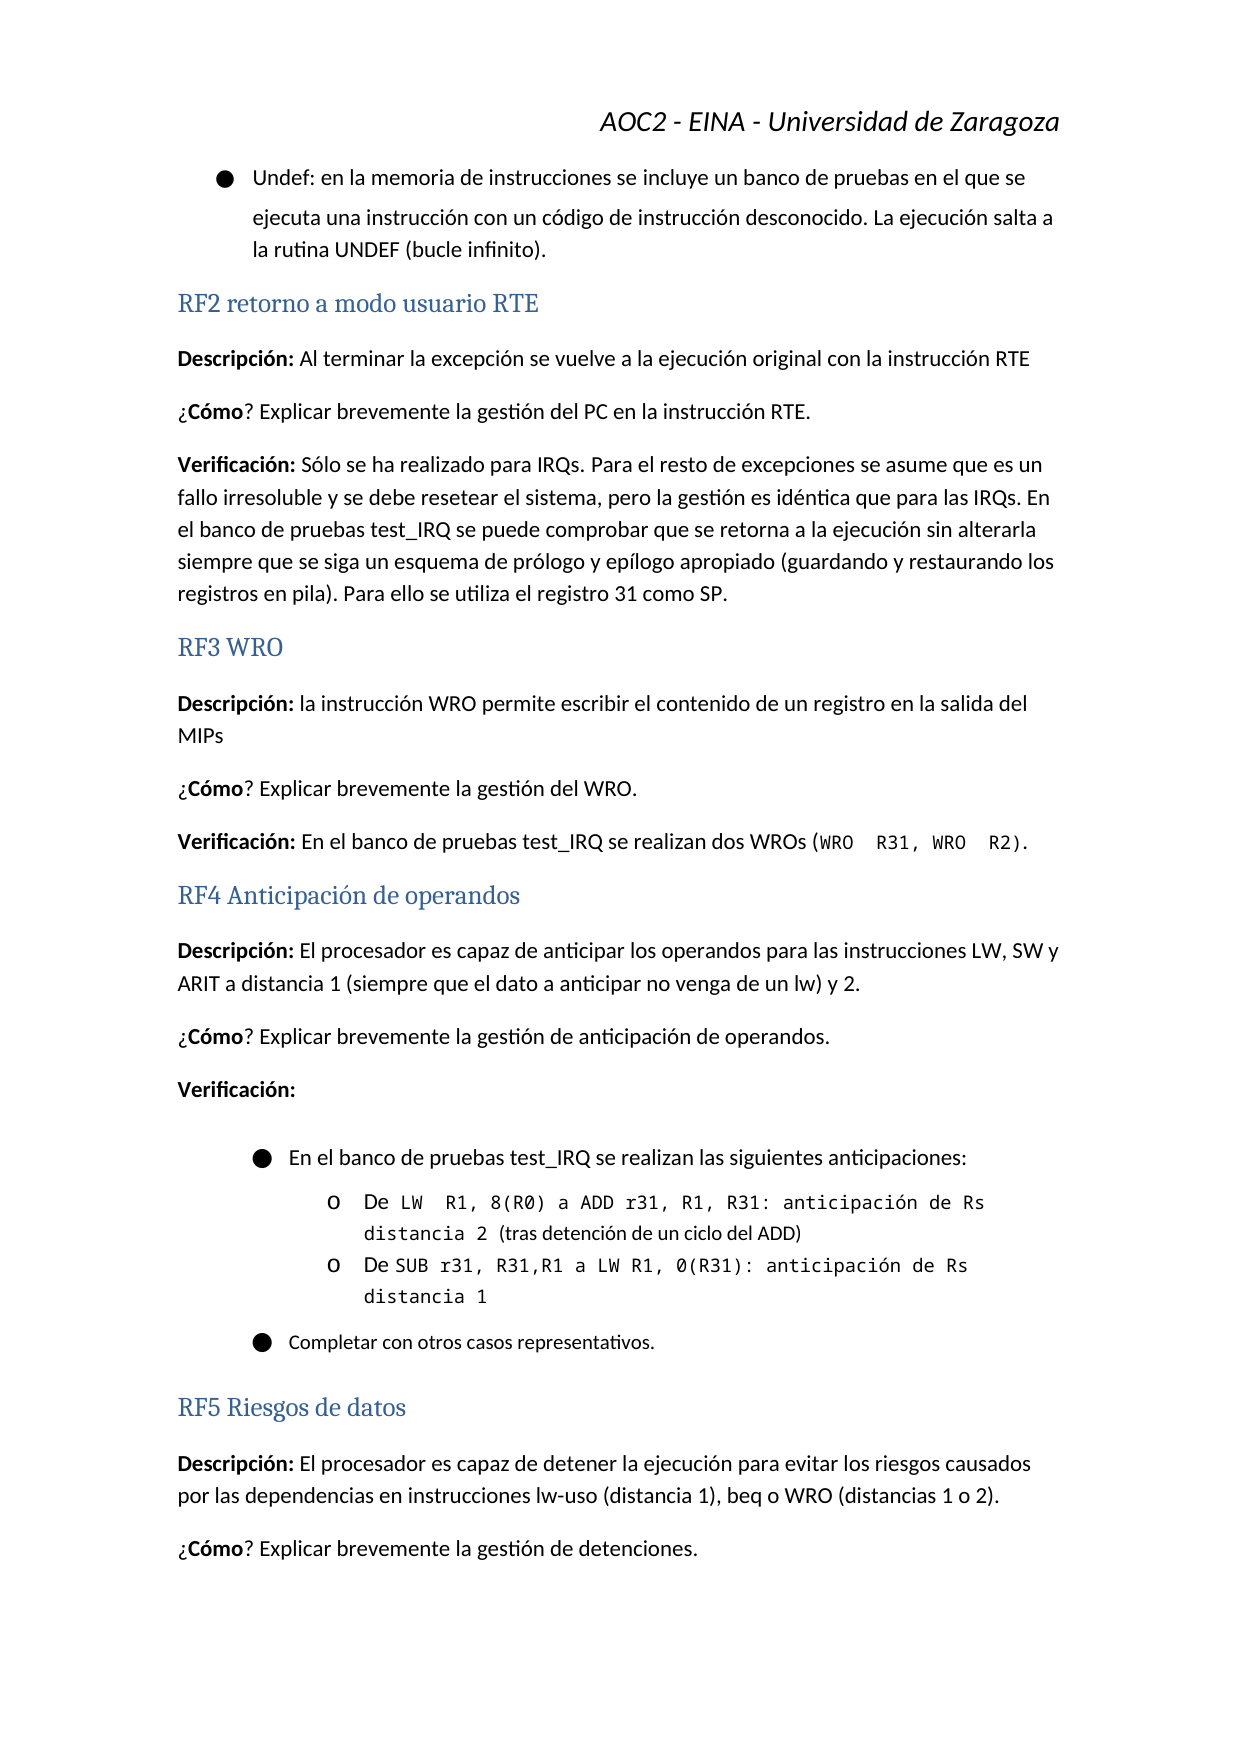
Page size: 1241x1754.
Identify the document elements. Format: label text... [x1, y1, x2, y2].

text Verificación: [177, 1075, 1063, 1103]
text ¿Cómo? Explicar brevemente la gestión del WRO. [177, 774, 1063, 802]
text ¿Cómo? Explicar brevemente la gestión del PC en la instrucción RTE. [177, 397, 1063, 426]
text RF3 WRO [177, 632, 1063, 663]
list Undef: en la memoria de instrucciones se incluye un banco de pruebas en el que se ejecuta una instrucción con un código de instrucción desconocido. La ejecución salta a la rutina UNDEF (bucle infinito). [215, 152, 1063, 263]
text ¿Cómo? Explicar brevemente la gestión de detenciones. [177, 1534, 1063, 1562]
list De SUB r31, R31,R1 a LW R1, 0(R31): anticipación de Rs distancia 1 [326, 1250, 1063, 1309]
list Completar con otros casos representativos. [251, 1312, 1063, 1364]
text Verificación: En el banco de pruebas test_IRQ se realizan dos WROs (WRO R31, WRO R2). [177, 827, 1063, 855]
text Descripción: El procesador es capaz de detener la ejecución para evitar los riesgos causados por las dependencias en instrucciones lw-uso (distancia 1), beq o WRO (distancias 1 o 2). [177, 1449, 1063, 1509]
text RF5 Riesgos de datos [177, 1392, 1063, 1423]
text Descripción: El procesador es capaz de anticipar los operandos para las instrucciones LW, SW y ARIT a distancia 1 (siempre que el dato a anticipar no venga de un lw) y 2. [177, 937, 1063, 997]
text RF4 Anticipación de operandos [177, 880, 1063, 911]
text Descripción: la instrucción WRO permite escribir el contenido de un registro en la salida del MIPs [177, 689, 1063, 749]
text RF2 retorno a modo usuario RTE [177, 288, 1063, 319]
text Verificación: Sólo se ha realizado para IRQs. Para el resto de excepciones se asume que es un fallo irresoluble y se debe resetear el sistema, pero la gestión es idéntica que para las IRQs. En el banco de pruebas test_IRQ se puede comprobar que se retorna a la ejecución sin alterarla siempre que se siga un esquema de prólogo y epílogo apropiado (guardando y restaurando los registros en pila). Para ello se utiliza el registro 31 como SP. [177, 451, 1063, 607]
text Descripción: Al terminar la excepción se vuelve a la ejecución original con la instrucción RTE [177, 344, 1063, 372]
list De LW R1, 8(R0) a ADD r31, R1, R31: anticipación de Rs distancia 2 (tras detención de un ciclo del ADD) [326, 1187, 1063, 1246]
text ¿Cómo? Explicar brevemente la gestión de anticipación de operandos. [177, 1022, 1063, 1050]
list En el banco de pruebas test_IRQ se realizan las siguientes anticipaciones: [251, 1128, 1063, 1179]
